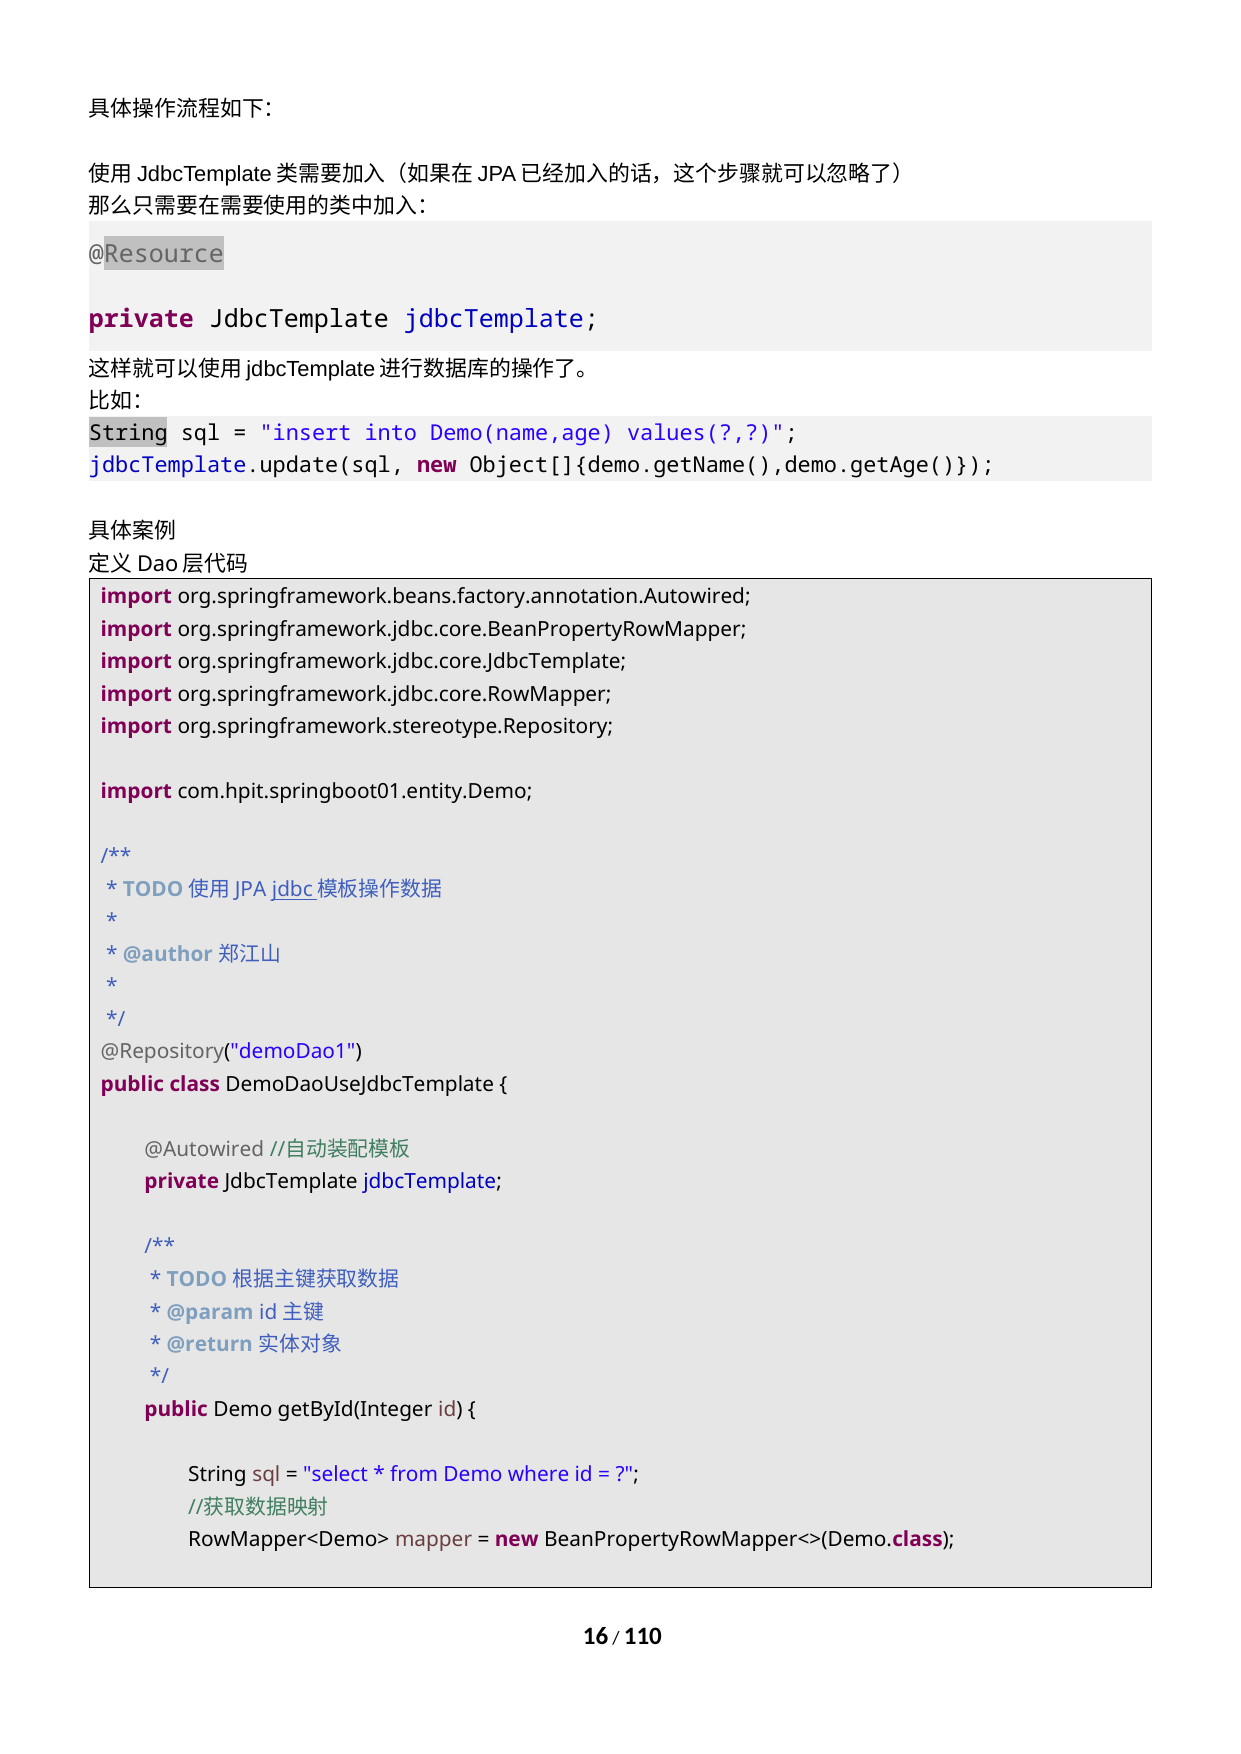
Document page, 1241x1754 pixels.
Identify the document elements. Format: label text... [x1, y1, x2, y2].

text String sql = "insert into Demo(name,age) values(?,?)"; [89, 416, 1152, 448]
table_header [90, 579, 1151, 1587]
text 使用JdbcTemplate类需要加入（如果在JPA已经加入的话，这个步骤就可以忽略了） [89, 156, 1152, 188]
text @Resource [89, 221, 1152, 286]
text 定义Dao层代码 [89, 546, 1152, 578]
text jdbcTemplate.update(sql, new Object[]{demo.getName(),demo.getAge()}); [89, 448, 1152, 481]
text 这样就可以使用jdbcTemplate进行数据库的操作了。 [89, 351, 1152, 383]
text private JdbcTemplate jdbcTemplate; [89, 286, 1152, 351]
text 具体操作流程如下： [89, 91, 1152, 123]
text 具体案例 [89, 513, 1152, 546]
text 那么只需要在需要使用的类中加入： [89, 188, 1152, 221]
text 比如： [89, 383, 1152, 416]
